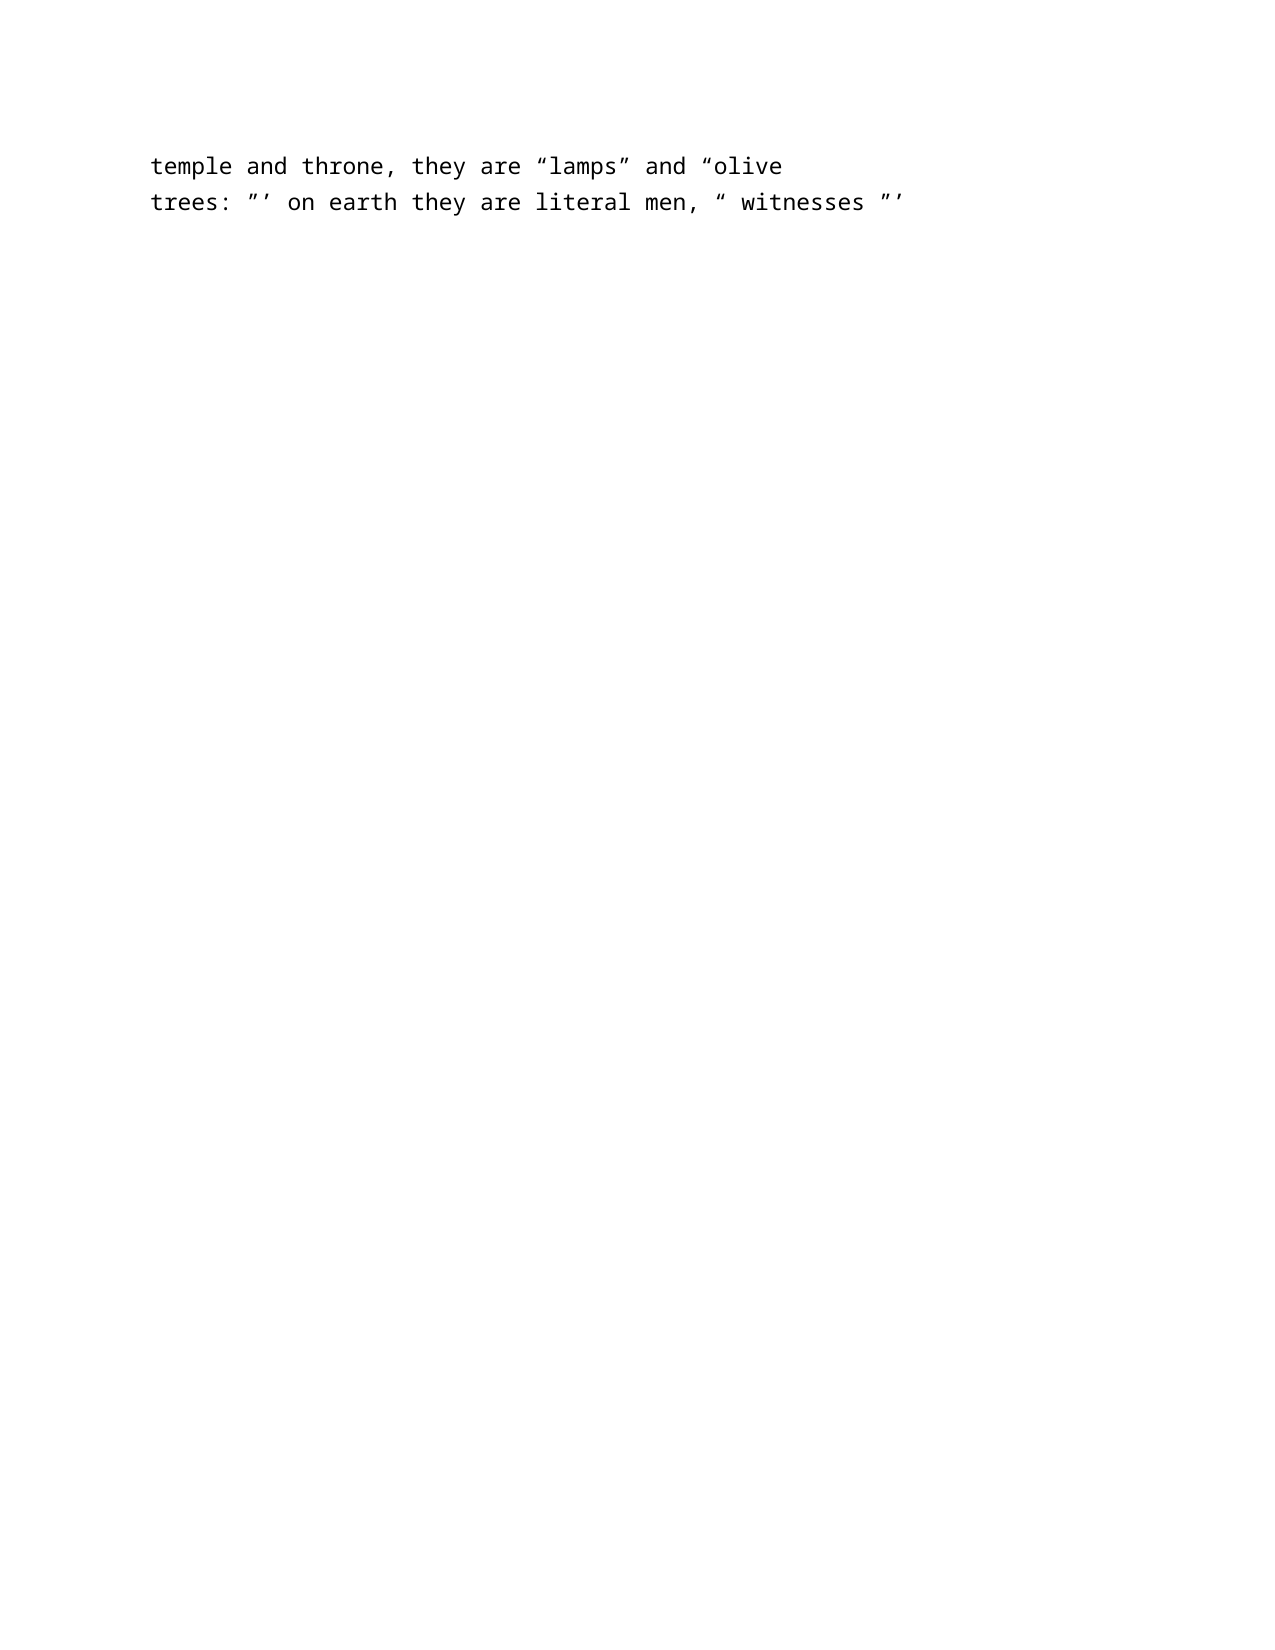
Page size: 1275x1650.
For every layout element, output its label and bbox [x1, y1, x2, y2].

text [150, 150, 1125, 247]
